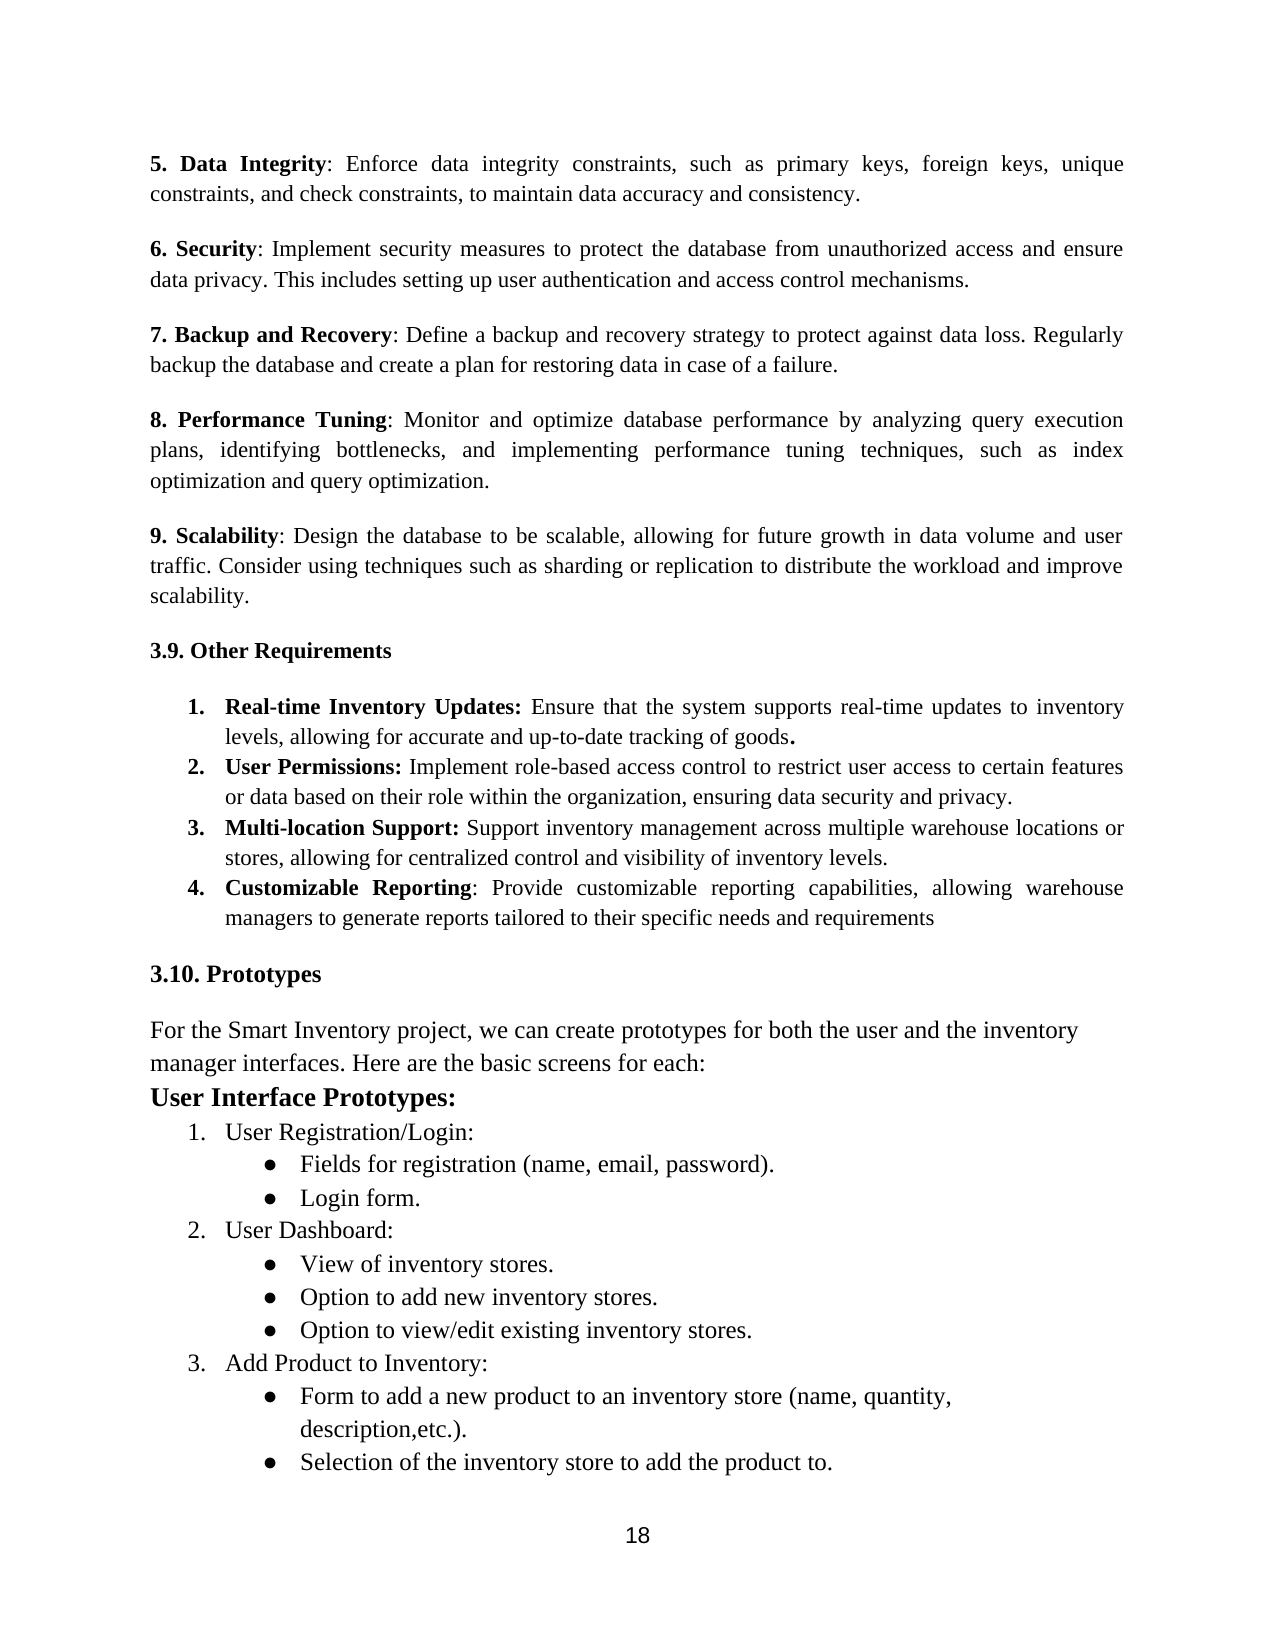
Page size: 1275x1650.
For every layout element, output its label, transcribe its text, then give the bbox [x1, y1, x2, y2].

list Multi-location Support: Support inventory management across multiple warehouse locations or stores, allowing for centralized control and visibility of inventory levels. [187, 813, 1125, 870]
list Real-time Inventory Updates: Ensure that the system supports real-time updates to inventory levels, allowing for accurate and up-to-date tracking of goods. [187, 693, 1125, 749]
list Option to add new inventory stores. [262, 1282, 1125, 1310]
list Fields for registration (name, email, password). [262, 1149, 1125, 1178]
text 5. Data Integrity: Enforce data integrity constraints, such as primary keys, foreign keys, unique constraints, and check constraints, to maintain data accuracy and consistency. [150, 150, 1125, 207]
list View of inventory stores. [262, 1249, 1125, 1277]
text 3.9. Other Requirements [150, 637, 1125, 664]
list Selection of the inventory store to add the product to. [262, 1447, 1125, 1476]
list User Registration/Login: [187, 1117, 1125, 1145]
text 9. Scalability: Design the database to be scalable, allowing for future growth in data volume and user traffic. Consider using techniques such as sharding or replication to distribute the workload and improve scalability. [150, 522, 1125, 609]
list Add Product to Inventory: [187, 1348, 1125, 1376]
subtitle User Interface Prototypes: [150, 1081, 1125, 1112]
text For the Smart Inventory project, we can create prototypes for both the user and the inventory manager interfaces. Here are the basic screens for each: [150, 1015, 1125, 1077]
text 3.10. Prototypes [150, 959, 1125, 988]
list Login form. [262, 1183, 1125, 1211]
list User Permissions: Implement role-based access control to restrict user access to certain features or data based on their role within the organization, ensuring data security and privacy. [187, 753, 1125, 810]
text 8. Performance Tuning: Monitor and optimize database performance by analyzing query execution plans, identifying bottlenecks, and implementing performance tuning techniques, such as index optimization and query optimization. [150, 406, 1125, 493]
list Form to add a new product to an inventory store (name, quantity, description,etc.). [262, 1381, 1125, 1442]
list Customizable Reporting: Provide customizable reporting capabilities, allowing warehouse managers to generate reports tailored to their specific needs and requirements [187, 874, 1125, 931]
text 6. Security: Implement security measures to protect the database from unauthorized access and ensure data privacy. This includes setting up user authentication and access control mechanisms. [150, 235, 1125, 292]
list Option to view/edit existing inventory stores. [262, 1315, 1125, 1343]
text 7. Backup and Recovery: Define a backup and recovery strategy to protect against data loss. Regularly backup the database and create a plan for restoring data in case of a failure. [150, 321, 1125, 377]
list User Dashboard: [187, 1216, 1125, 1244]
